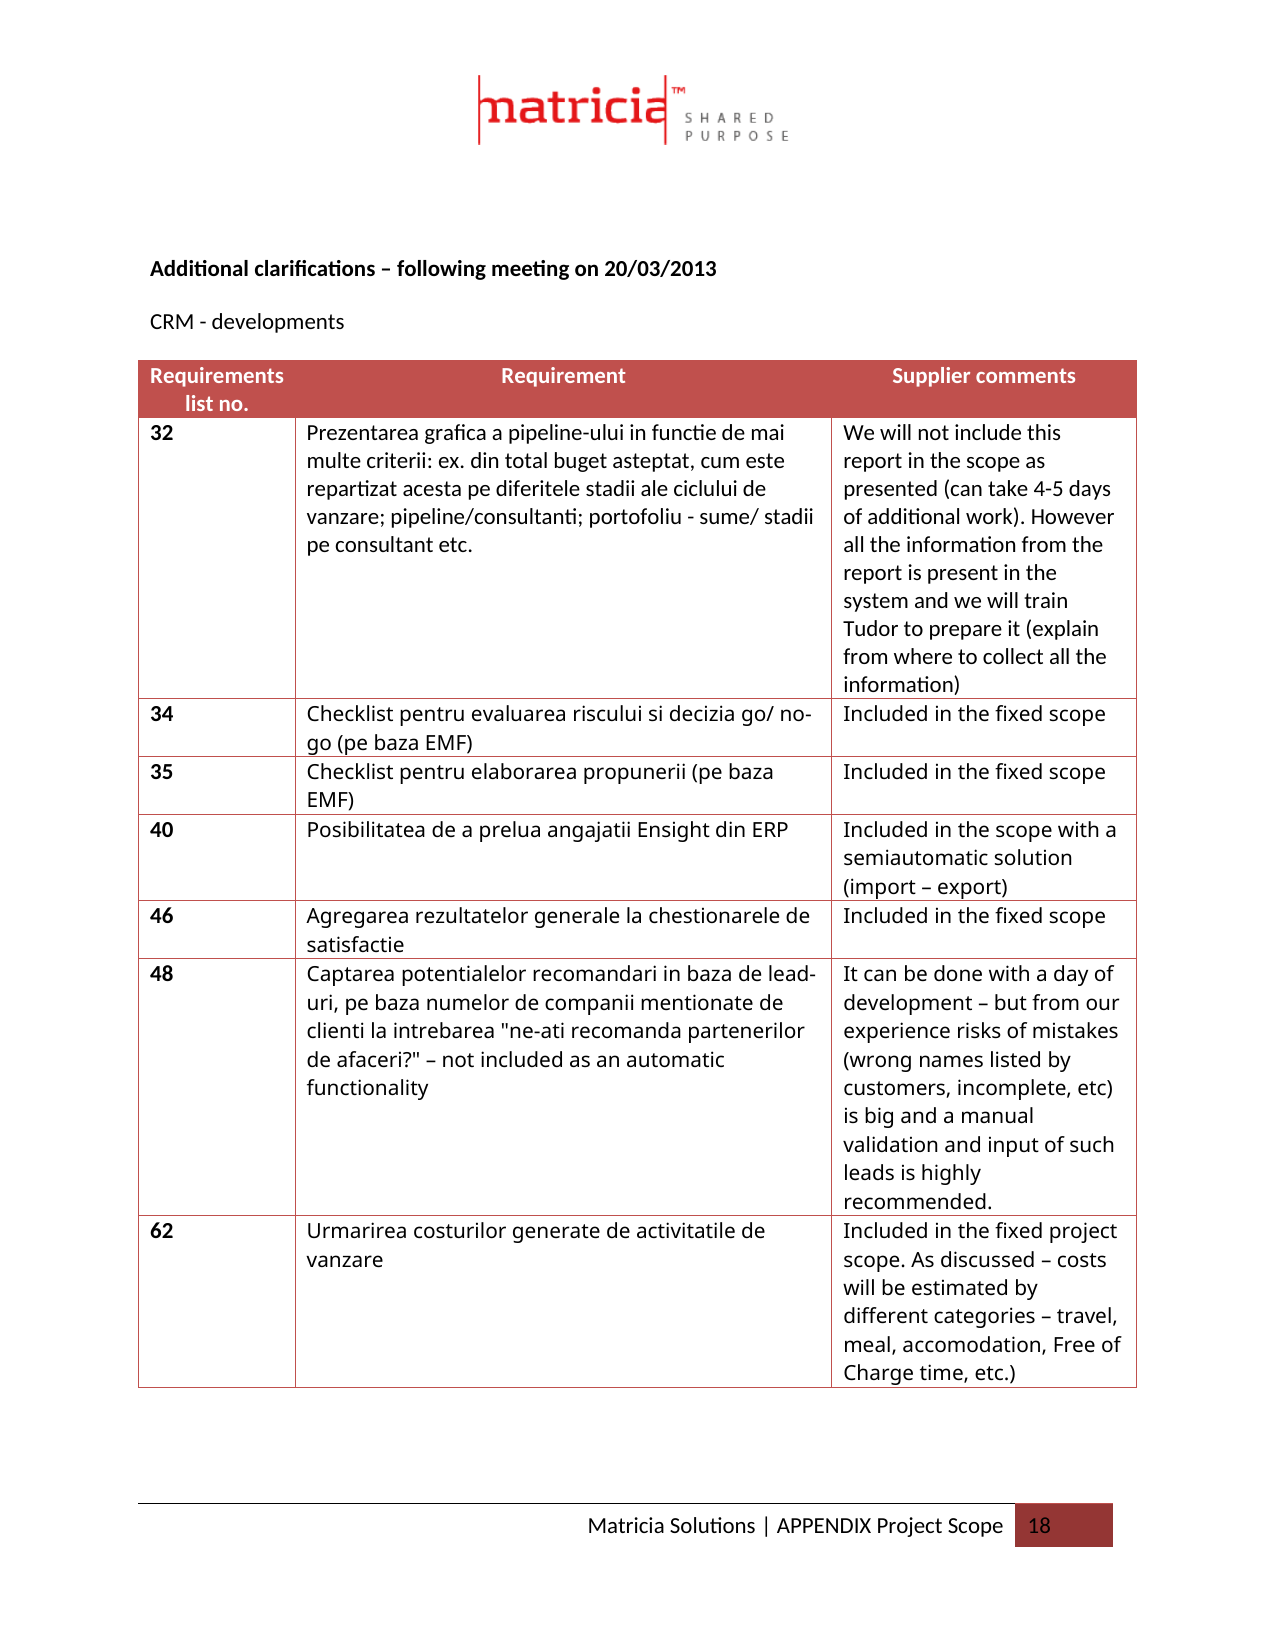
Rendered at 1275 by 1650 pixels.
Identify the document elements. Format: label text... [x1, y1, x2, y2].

table_cell Agregarea rezultatelor generale la chestionarele de satisfactie [296, 901, 831, 958]
table_header Requirements list no. [139, 361, 295, 417]
table_cell 40 [139, 815, 295, 900]
table_cell Checklist pentru evaluarea riscului si decizia go/ no-go (pe baza EMF) [296, 699, 831, 756]
table_cell 48 [139, 959, 295, 1215]
table_cell Included in the fixed project scope. As discussed – costs will be estimated by different categories – travel, meal, accomodation, Free of Charge time, etc.) [832, 1216, 1136, 1387]
table_cell 46 [139, 901, 295, 958]
table_cell 62 [139, 1216, 295, 1387]
picture [478, 75, 797, 145]
table_cell 34 [139, 699, 295, 756]
table_cell Prezentarea grafica a pipeline-ului in functie de mai multe criterii: ex. din total buget asteptat, cum este repartizat acesta pe diferitele stadii ale ciclului de vanzare; pipeline/consultanti; portofoliu - sume/ stadii pe consultant etc. [296, 418, 831, 698]
table_cell Captarea potentialelor recomandari in baza de lead-uri, pe baza numelor de companii mentionate de clienti la intrebarea "ne-ati recomanda partenerilor de afaceri?" – not included as an automatic functionality [296, 959, 831, 1215]
table_cell Urmarirea costurilor generate de activitatile de vanzare [296, 1216, 831, 1387]
table_cell Included in the fixed scope [832, 699, 1136, 756]
text CRM - developments [150, 307, 1125, 335]
table_cell Posibilitatea de a prelua angajatii Ensight din ERP [296, 815, 831, 900]
table_cell Included in the fixed scope [832, 901, 1136, 958]
table_cell Checklist pentru elaborarea propunerii (pe baza EMF) [296, 757, 831, 814]
table_header Supplier comments [832, 361, 1136, 417]
table_cell We will not include this report in the scope as presented (can take 4-5 days of additional work). However all the information from the report is present in the system and we will train Tudor to prepare it (explain from where to collect all the information) [832, 418, 1136, 698]
table_cell It can be done with a day of development – but from our experience risks of mistakes (wrong names listed by customers, incomplete, etc) is big and a manual validation and input of such leads is highly recommended. [832, 959, 1136, 1215]
table_header Requirement [296, 361, 831, 417]
table_cell Included in the fixed scope [832, 757, 1136, 814]
table_cell Included in the scope with a semiautomatic solution (import – export) [832, 815, 1136, 900]
table_cell 35 [139, 757, 295, 814]
text Additional clarifications – following meeting on 20/03/2013 [150, 254, 1125, 282]
table_cell 32 [139, 418, 295, 698]
